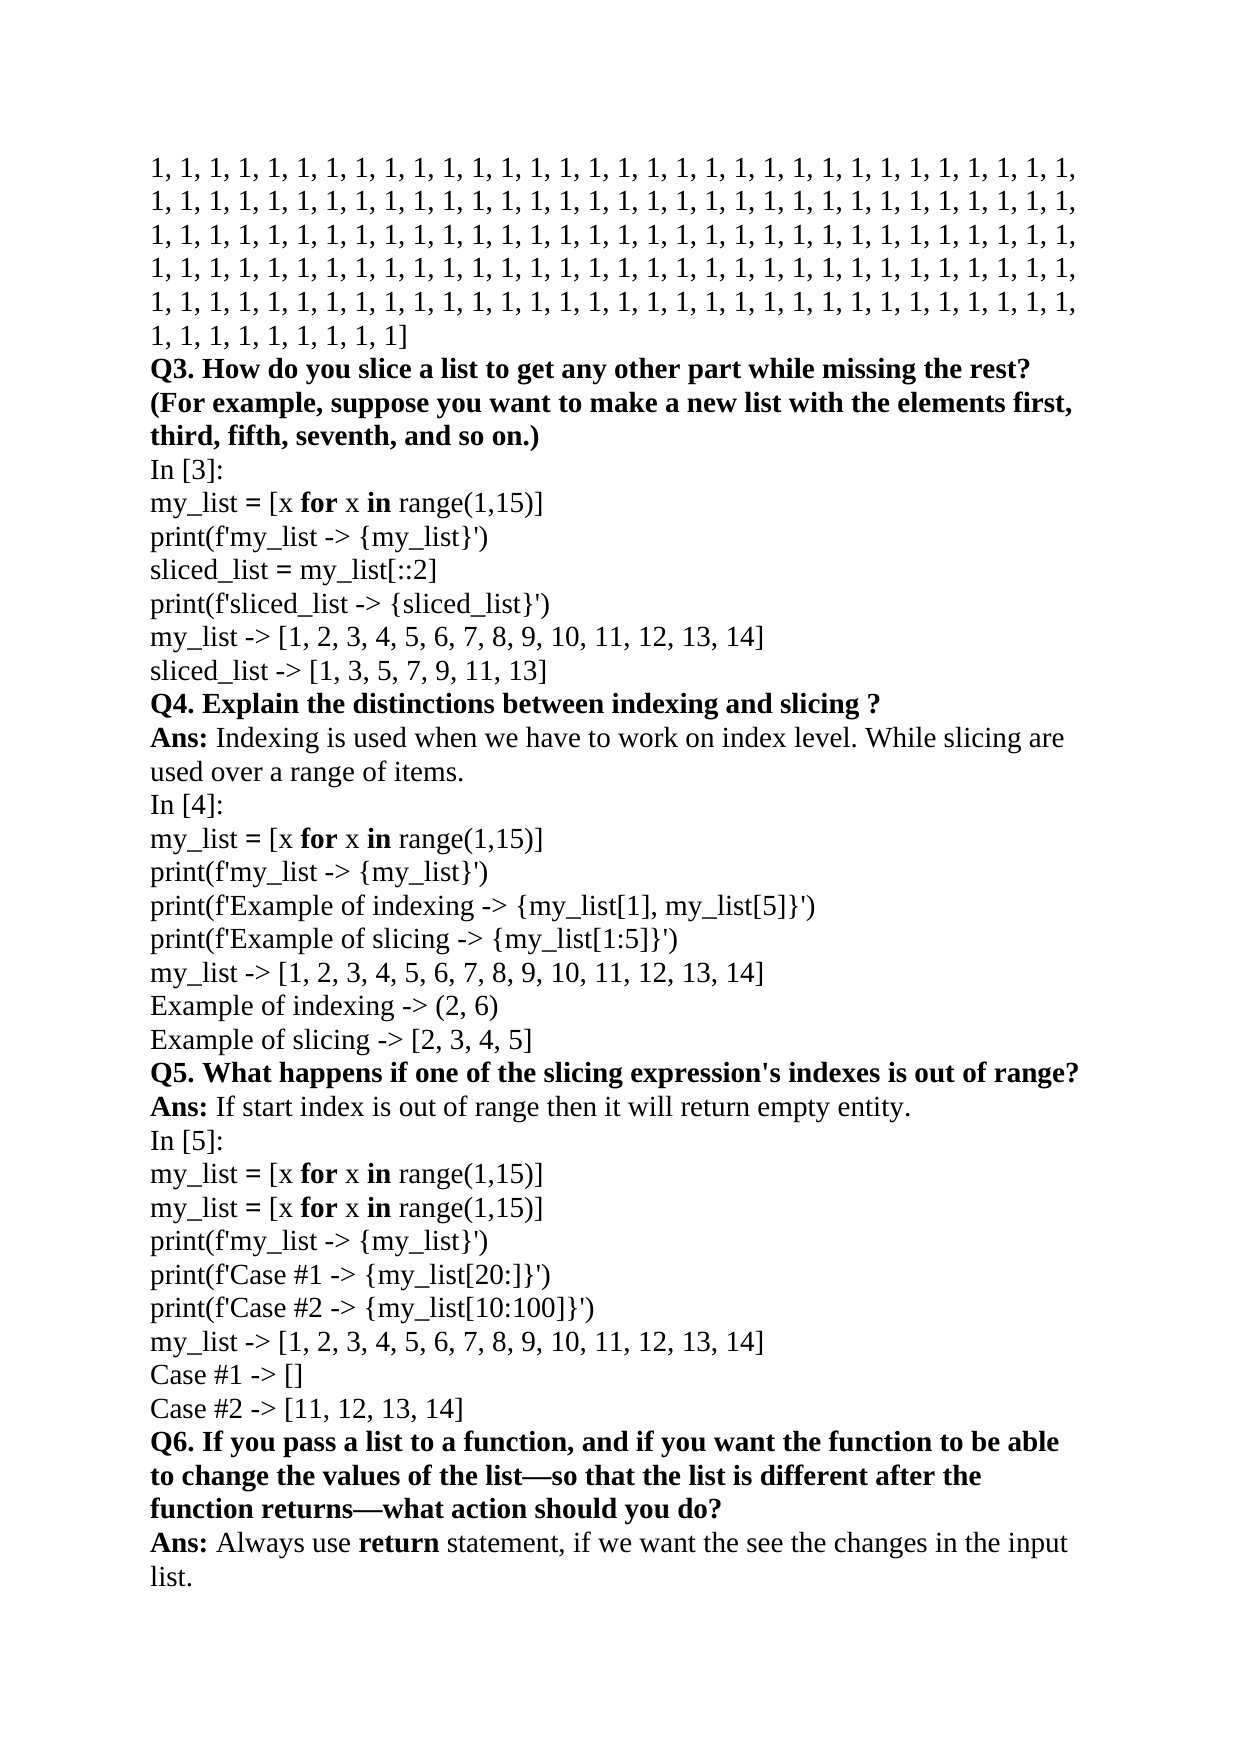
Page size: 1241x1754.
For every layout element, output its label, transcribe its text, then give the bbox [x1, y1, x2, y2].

text Example of slicing -> [2, 3, 4, 5] [150, 1022, 1090, 1056]
text my_list = [x for x in range(1,15)] [150, 821, 1090, 854]
text my_list -> [1, 2, 3, 4, 5, 6, 7, 8, 9, 10, 11, 12, 13, 14] [150, 955, 1090, 988]
text print(f'my_list -> {my_list}') [150, 519, 1090, 552]
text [150, 150, 1090, 351]
text print(f'Example of slicing -> {my_list[1:5]}') [150, 921, 1090, 955]
text In [3]: [150, 452, 1090, 485]
text my_list -> [1, 2, 3, 4, 5, 6, 7, 8, 9, 10, 11, 12, 13, 14] [150, 619, 1090, 653]
text my_list -> [1, 2, 3, 4, 5, 6, 7, 8, 9, 10, 11, 12, 13, 14] [150, 1324, 1090, 1357]
text my_list = [x for x in range(1,15)] [150, 485, 1090, 519]
text my_list = [x for x in range(1,15)] [150, 1156, 1090, 1190]
text Case #1 -> [] [150, 1357, 1090, 1391]
text print(f'sliced_list -> {sliced_list}') [150, 586, 1090, 619]
text Example of indexing -> (2, 6) [150, 988, 1090, 1022]
text Case #2 -> [11, 12, 13, 14] [150, 1391, 1090, 1424]
text Ans: Always use return statement, if we want the see the changes in the input list. [150, 1525, 1090, 1592]
text print(f'Example of indexing -> {my_list[1], my_list[5]}') [150, 888, 1090, 921]
text In [5]: [150, 1123, 1090, 1156]
text Q5. What happens if one of the slicing expression's indexes is out of range? [150, 1056, 1090, 1089]
text Q4. Explain the distinctions between indexing and slicing ? [150, 687, 1090, 720]
text sliced_list = my_list[::2] [150, 552, 1090, 586]
text Ans: Indexing is used when we have to work on index level. While slicing are used over a range of items. [150, 720, 1090, 787]
text print(f'my_list -> {my_list}') [150, 854, 1090, 888]
text print(f'Case #2 -> {my_list[10:100]}') [150, 1290, 1090, 1324]
text my_list = [x for x in range(1,15)] [150, 1190, 1090, 1223]
text print(f'Case #1 -> {my_list[20:]}') [150, 1257, 1090, 1290]
text Q6. If you pass a list to a function, and if you want the function to be able to change the values of the list—so that the list is different after the function returns—what action should you do? [150, 1424, 1090, 1525]
text In [4]: [150, 787, 1090, 821]
text print(f'my_list -> {my_list}') [150, 1223, 1090, 1257]
text Ans: If start index is out of range then it will return empty entity. [150, 1089, 1090, 1123]
text sliced_list -> [1, 3, 5, 7, 9, 11, 13] [150, 653, 1090, 687]
text Q3. How do you slice a list to get any other part while missing the rest? (For example, suppose you want to make a new list with the elements first, third, fifth, seventh, and so on.) [150, 351, 1090, 452]
